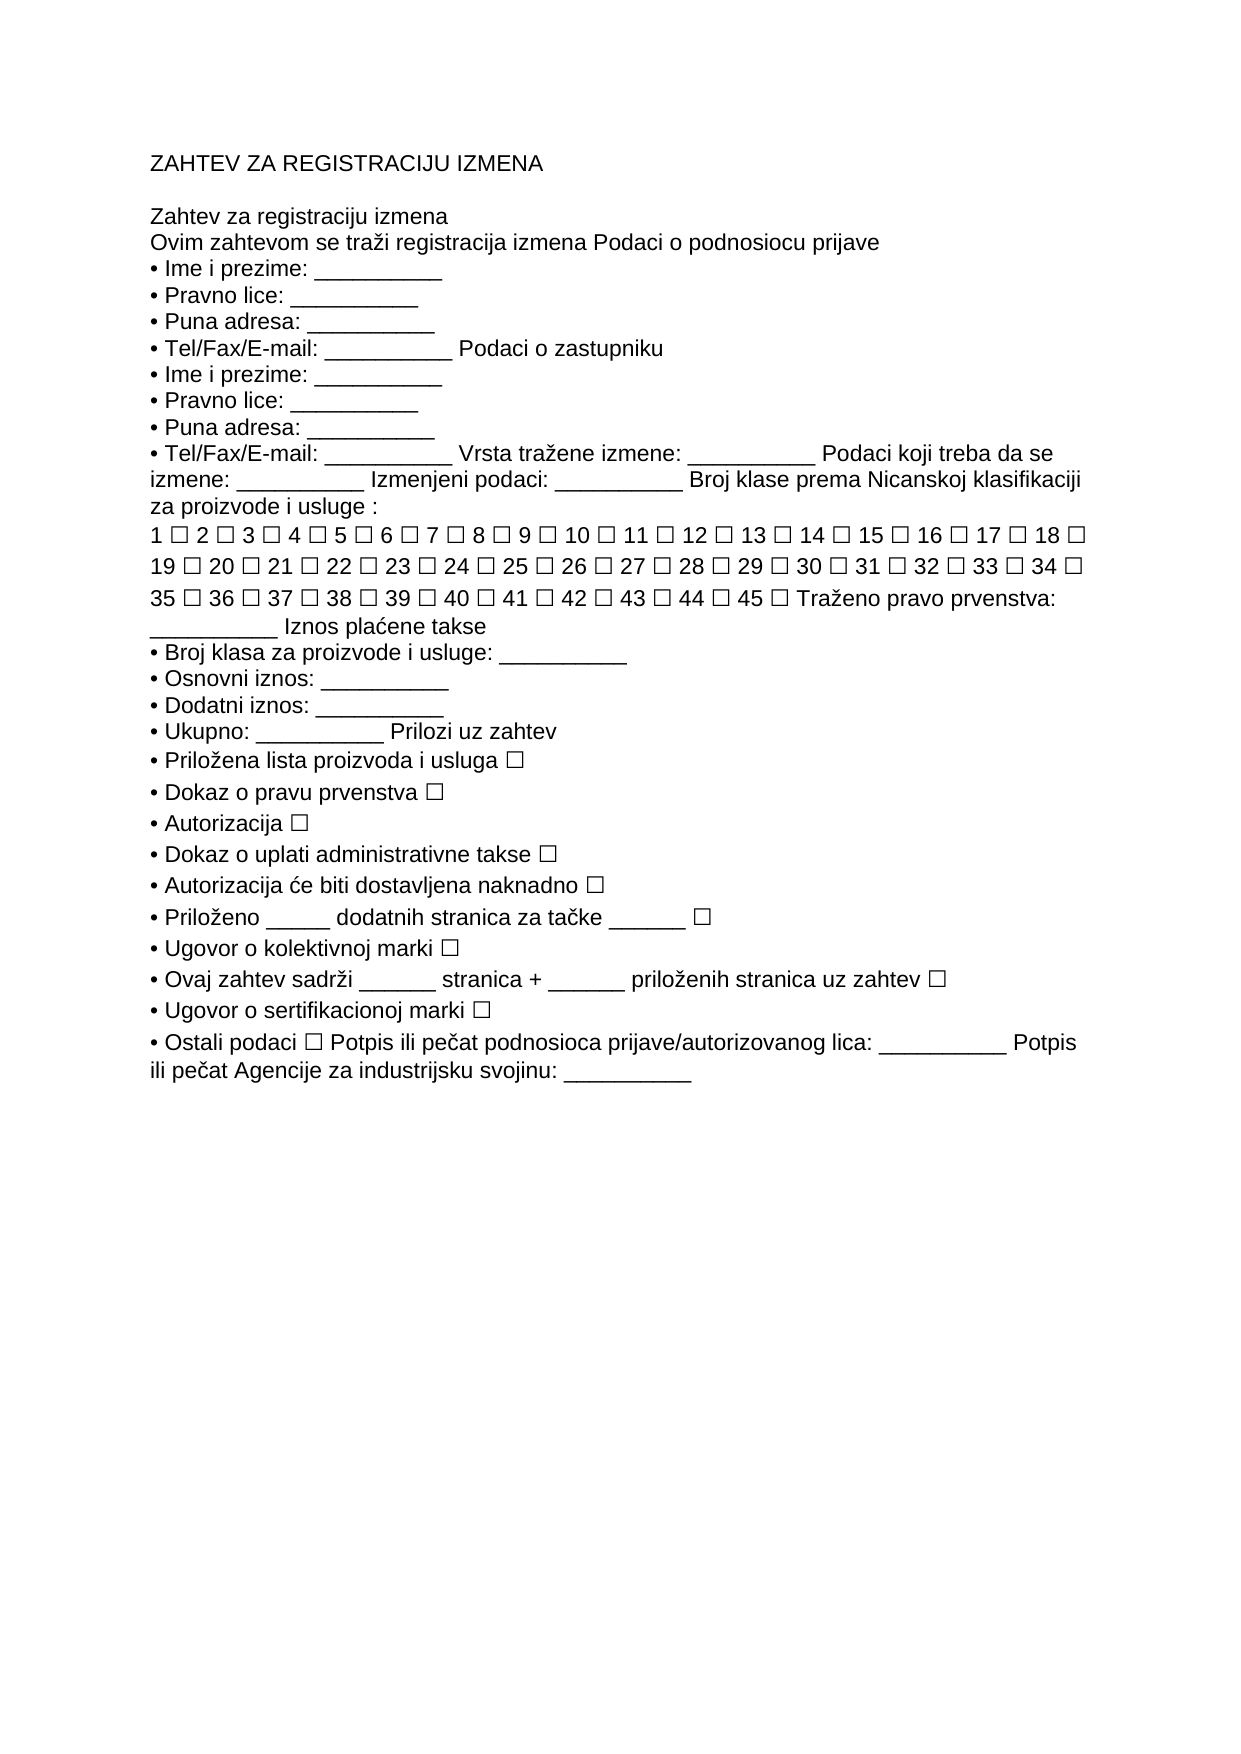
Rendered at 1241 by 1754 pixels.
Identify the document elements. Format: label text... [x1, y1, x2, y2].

text ZAHTEV ZA REGISTRACIJU IZMENA Zahtev za registraciju izmenaOvim zahtevom se traži registracija izmena Podaci o podnosiocu prijave• Ime i prezime: __________• Pravno lice: __________• Puna adresa: __________• Tel/Fax/E-mail: __________ Podaci o zastupniku• Ime i prezime: __________• Pravno lice: __________• Puna adresa: __________• Tel/Fax/E-mail: __________ Vrsta tražene izmene: __________ Podaci koji treba da se izmene: __________ Izmenjeni podaci: __________ Broj klase prema Nicanskoj klasifikaciji za proizvode i usluge :1 ☐ 2 ☐ 3 ☐ 4 ☐ 5 ☐ 6 ☐ 7 ☐ 8 ☐ 9 ☐ 10 ☐ 11 ☐ 12 ☐ 13 ☐ 14 ☐ 15 ☐ 16 ☐ 17 ☐ 18 ☐ 19 ☐ 20 ☐ 21 ☐ 22 ☐ 23 ☐ 24 ☐ 25 ☐ 26 ☐ 27 ☐ 28 ☐ 29 ☐ 30 ☐ 31 ☐ 32 ☐ 33 ☐ 34 ☐ 35 ☐ 36 ☐ 37 ☐ 38 ☐ 39 ☐ 40 ☐ 41 ☐ 42 ☐ 43 ☐ 44 ☐ 45 ☐ Traženo pravo prvenstva: __________ Iznos plaćene takse• Broj klasa za proizvode i usluge: __________• Osnovni iznos: __________• Dodatni iznos: __________• Ukupno: __________ Prilozi uz zahtev• Priložena lista proizvoda i usluga ☐• Dokaz o pravu prvenstva ☐• Autorizacija ☐• Dokaz o uplati administrativne takse ☐• Autorizacija će biti dostavljena naknadno ☐• Priloženo _____ dodatnih stranica za tačke ______ ☐• Ugovor o kolektivnoj marki ☐• Ovaj zahtev sadrži ______ stranica + ______ priloženih stranica uz zahtev ☐• Ugovor o sertifikacionoj marki ☐• Ostali podaci ☐ Potpis ili pečat podnosioca prijave/autorizovanog lica: __________ Potpis ili pečat Agencije za industrijsku svojinu: __________ [150, 150, 1090, 1083]
